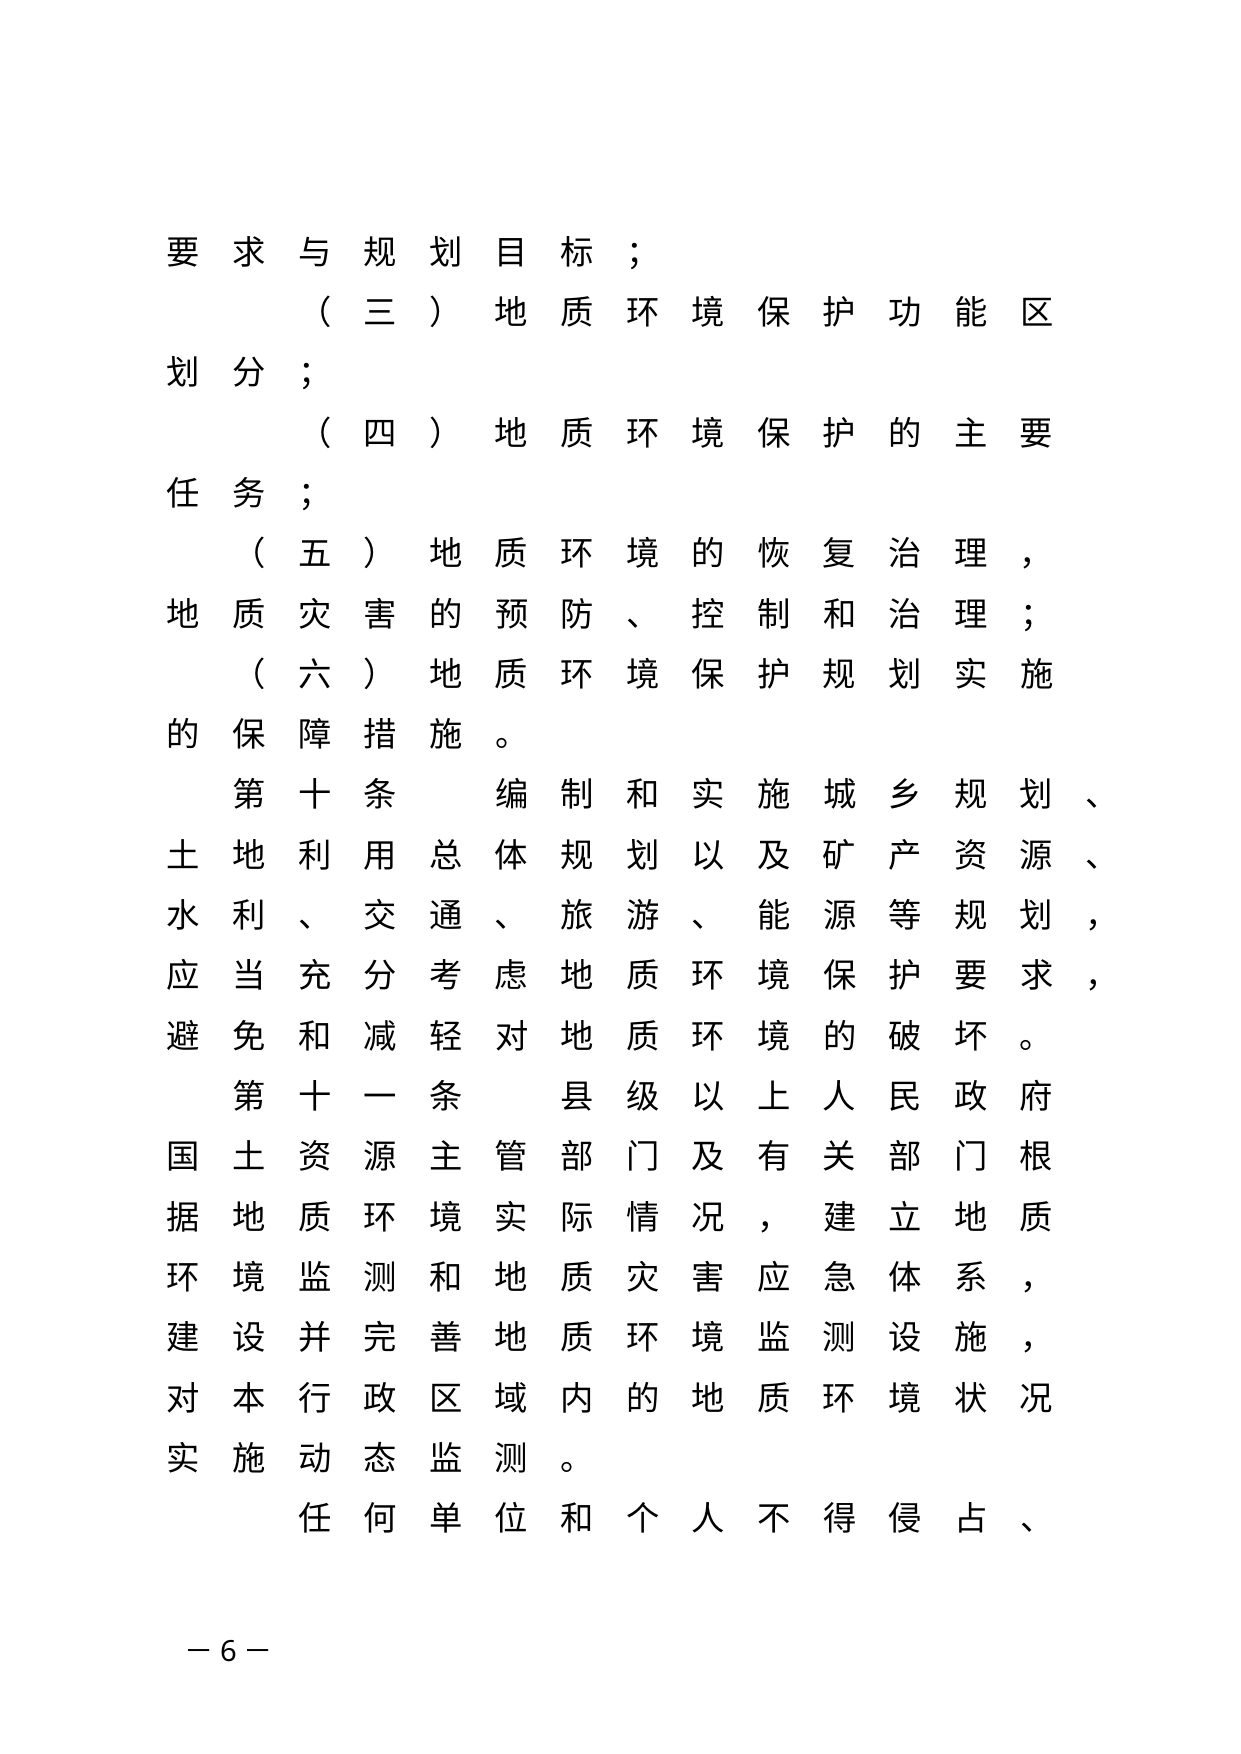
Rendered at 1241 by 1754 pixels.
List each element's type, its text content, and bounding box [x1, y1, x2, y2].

text （五）地质环境的恢复治理，地质灾害的预防、控制和治理； [167, 521, 1085, 642]
text 第十条 编制和实施城乡规划、土地利用总体规划以及矿产资源、水利、交通、旅游、能源等规划，应当充分考虑地质环境保护要求，避免和减轻对地质环境的破坏。 [167, 762, 1085, 1064]
text 第十一条 县级以上人民政府国土资源主管部门及有关部门根据地质环境实际情况，建立地质环境监测和地质灾害应急体系，建设并完善地质环境监测设施，对本行政区域内的地质环境状况实施动态监测。 [167, 1064, 1085, 1486]
text （三）地质环境保护功能区划分； [167, 280, 1085, 400]
text （四）地质环境保护的主要任务； [167, 400, 1085, 521]
text （六）地质环境保护规划实施的保障措施。 [167, 642, 1085, 762]
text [167, 219, 1085, 280]
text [167, 1486, 1085, 1546]
